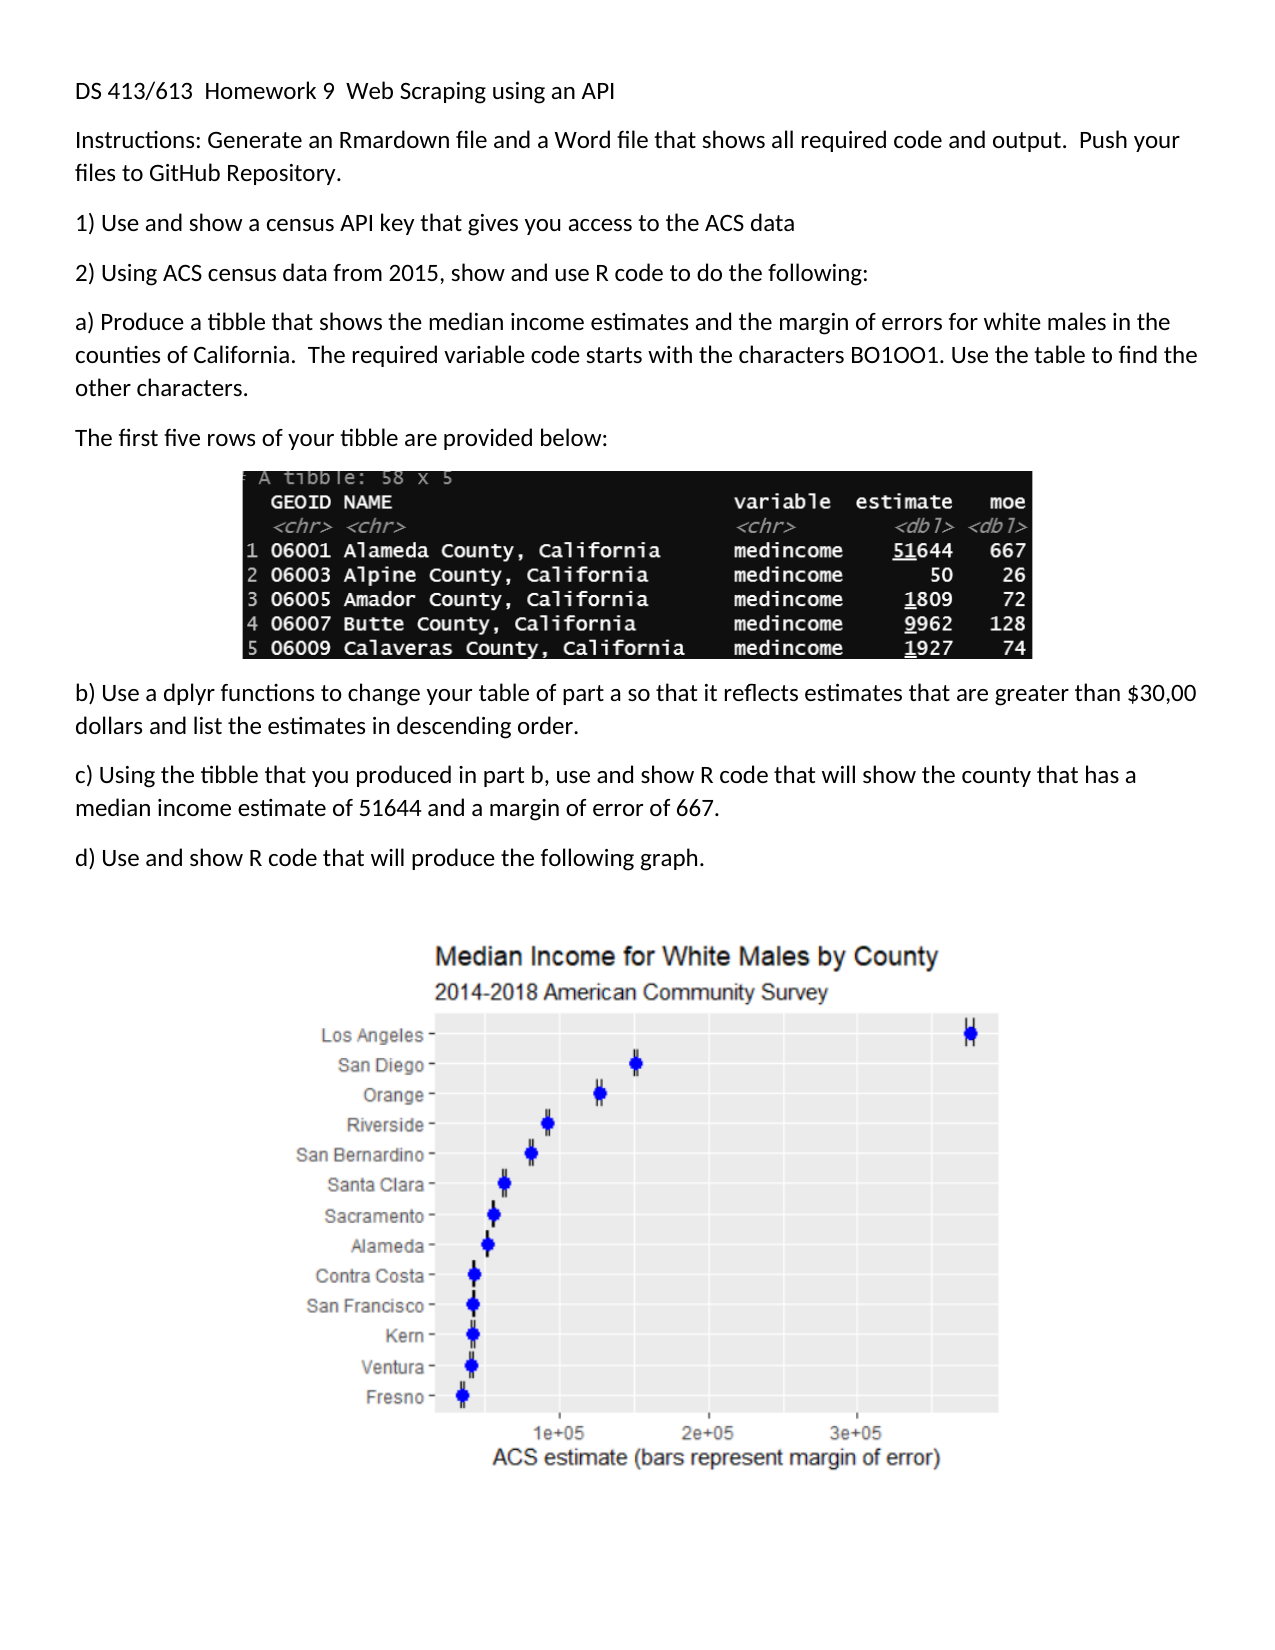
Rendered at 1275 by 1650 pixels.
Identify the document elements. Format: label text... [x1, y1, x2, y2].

text c) Using the tibble that you produced in part b, use and show R code that will show the county that has a median income estimate of 51644 and a margin of error of 667. [75, 759, 1200, 823]
text DS 413/613 Homework 9 Web Scraping using an API [75, 75, 1200, 106]
picture [242, 471, 1033, 659]
text Instructions: Generate an Rmardown file and a Word file that shows all required code and output. Push your files to GitHub Repository. [75, 124, 1200, 188]
text 1) Use and show a census API key that gives you access to the ACS data [75, 207, 1200, 238]
text a) Produce a tibble that shows the median income estimates and the margin of errors for white males in the counties of California. The required variable code starts with the characters BO1OO1. Use the table to find the other characters. [75, 306, 1200, 403]
text b) Use a dplyr functions to change your table of part a so that it reflects estimates that are greater than $30,00 dollars and list the estimates in descending order. [75, 677, 1200, 740]
text The first five rows of your tibble are provided below: [75, 422, 1200, 452]
picture [273, 941, 1002, 1474]
text 2) Using ACS census data from 2015, show and use R code to do the following: [75, 257, 1200, 287]
text d) Use and show R code that will produce the following graph. [75, 842, 1200, 872]
